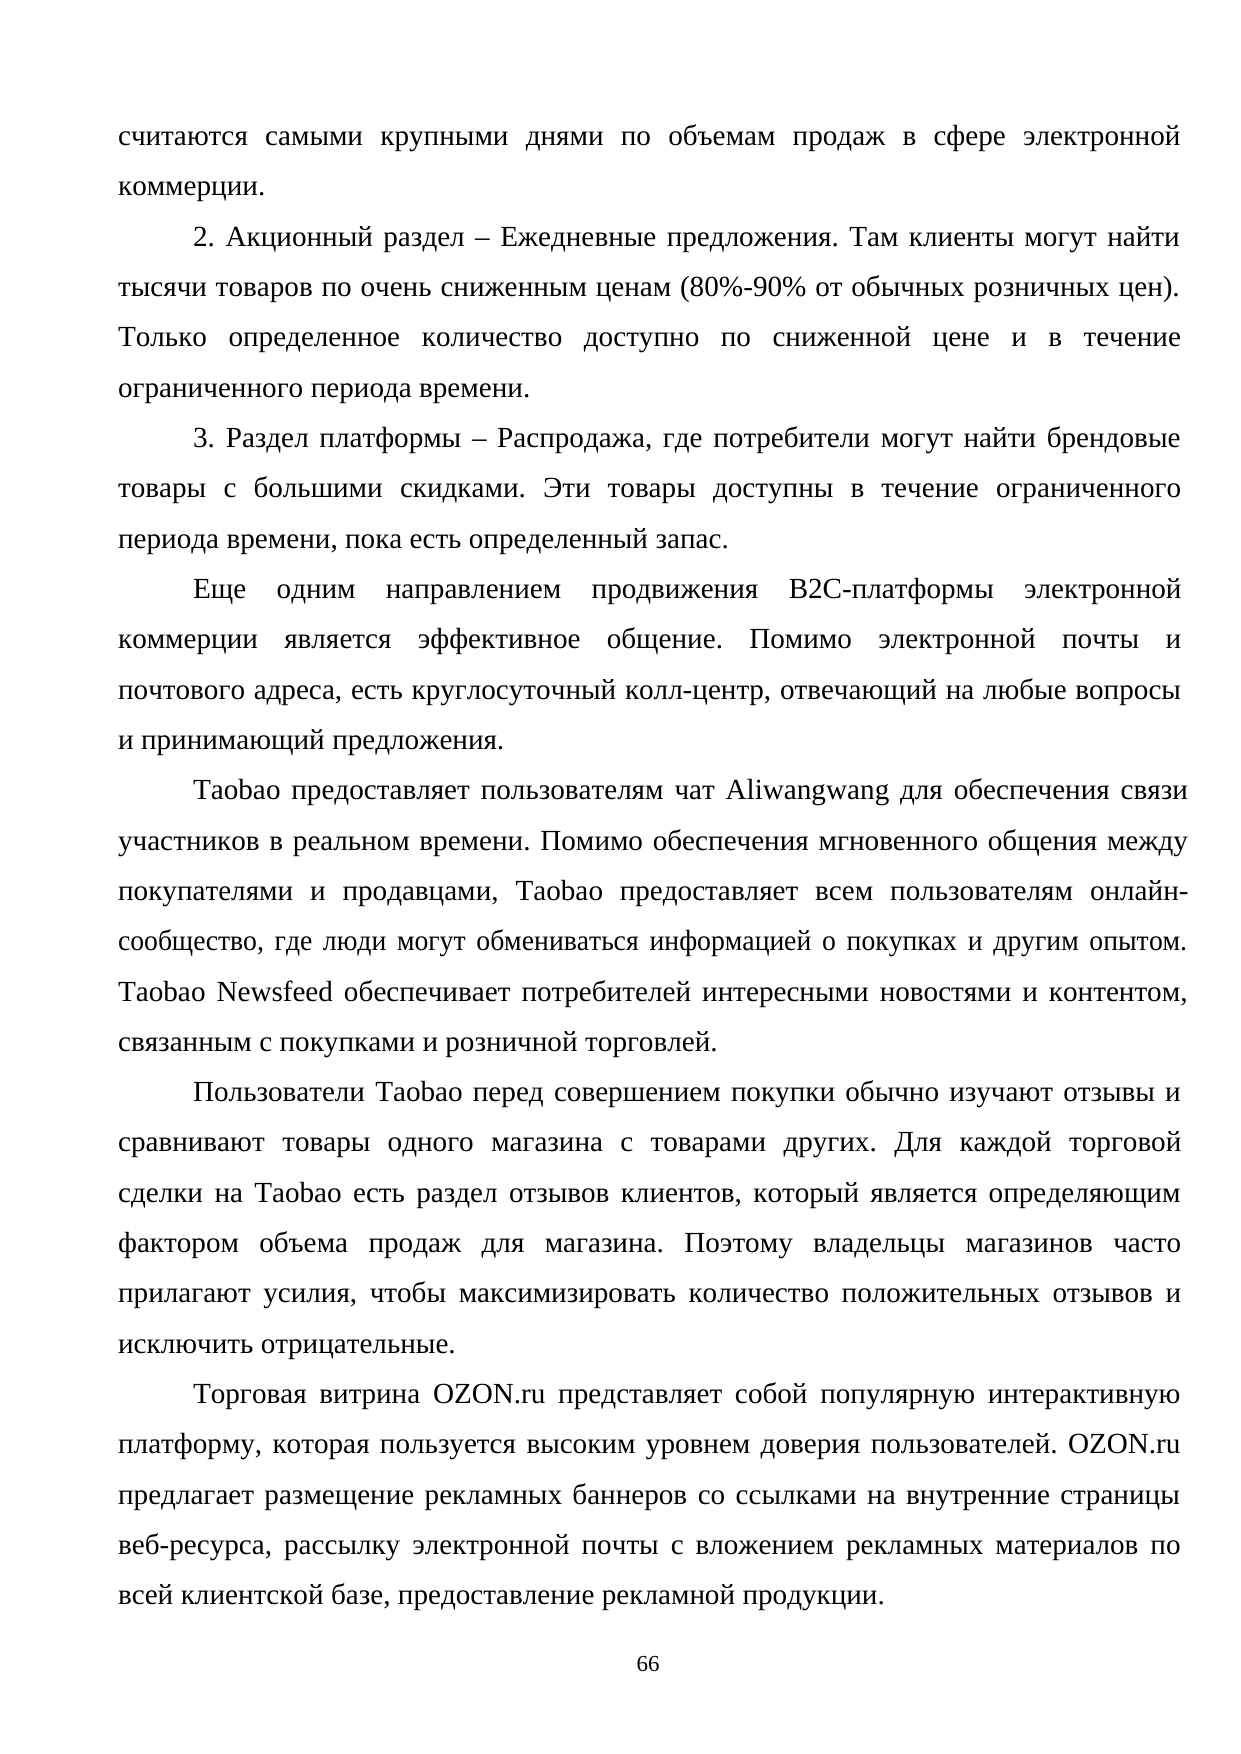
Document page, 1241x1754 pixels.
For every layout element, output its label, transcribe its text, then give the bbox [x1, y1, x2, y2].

text считаются самыми крупными днями по объемам продаж в сфере электронной коммерции. [118, 118, 1181, 202]
list Раздел платформы – Распродажа, где потребители могут найти брендовые товары с большими скидками. Эти товары доступны в течение ограниченного периода времени, пока есть определенный запас. [118, 420, 1181, 554]
text Торговая витрина OZON.ru представляет собой популярную интерактивную платформу, которая пользуется высоким уровнем доверия пользователей. OZON.ru предлагает размещение рекламных баннеров со ссылками на внутренние страницы веб-ресурса, рассылку электронной почты с вложением рекламных материалов по всей клиентской базе, предоставление рекламной продукции. [118, 1376, 1181, 1611]
text Еще одним направлением продвижения B2C-платформы электронной коммерции является эффективное общение. Помимо электронной почты и почтового адреса, есть круглосуточный колл-центр, отвечающий на любые вопросы и принимающий предложения. [118, 571, 1181, 756]
text Taobao предоставляет пользователям чат Aliwangwang для обеспечения связи участников в реальном времени. Помимо обеспечения мгновенного общения между покупателями и продавцами, Taobao предоставляет всем пользователям онлайн- сообщество, где люди могут обмениваться информацией о покупках и другим опытом. Taobao Newsfeed обеспечивает потребителей интересными новостями и контентом, связанным с покупками и розничной торговлей. [118, 772, 1189, 1057]
list Акционный раздел – Ежедневные предложения. Там клиенты могут найти тысячи товаров по очень сниженным ценам (80%-90% от обычных розничных цен). Только определенное количество доступно по сниженной цене и в течение ограниченного периода времени. [118, 219, 1181, 403]
text Пользователи Taobao перед совершением покупки обычно изучают отзывы и сравнивают товары одного магазина с товарами других. Для каждой торговой сделки на Taobao есть раздел отзывов клиентов, который является определяющим фактором объема продаж для магазина. Поэтому владельцы магазинов часто прилагают усилия, чтобы максимизировать количество положительных отзывов и исключить отрицательные. [118, 1074, 1181, 1359]
